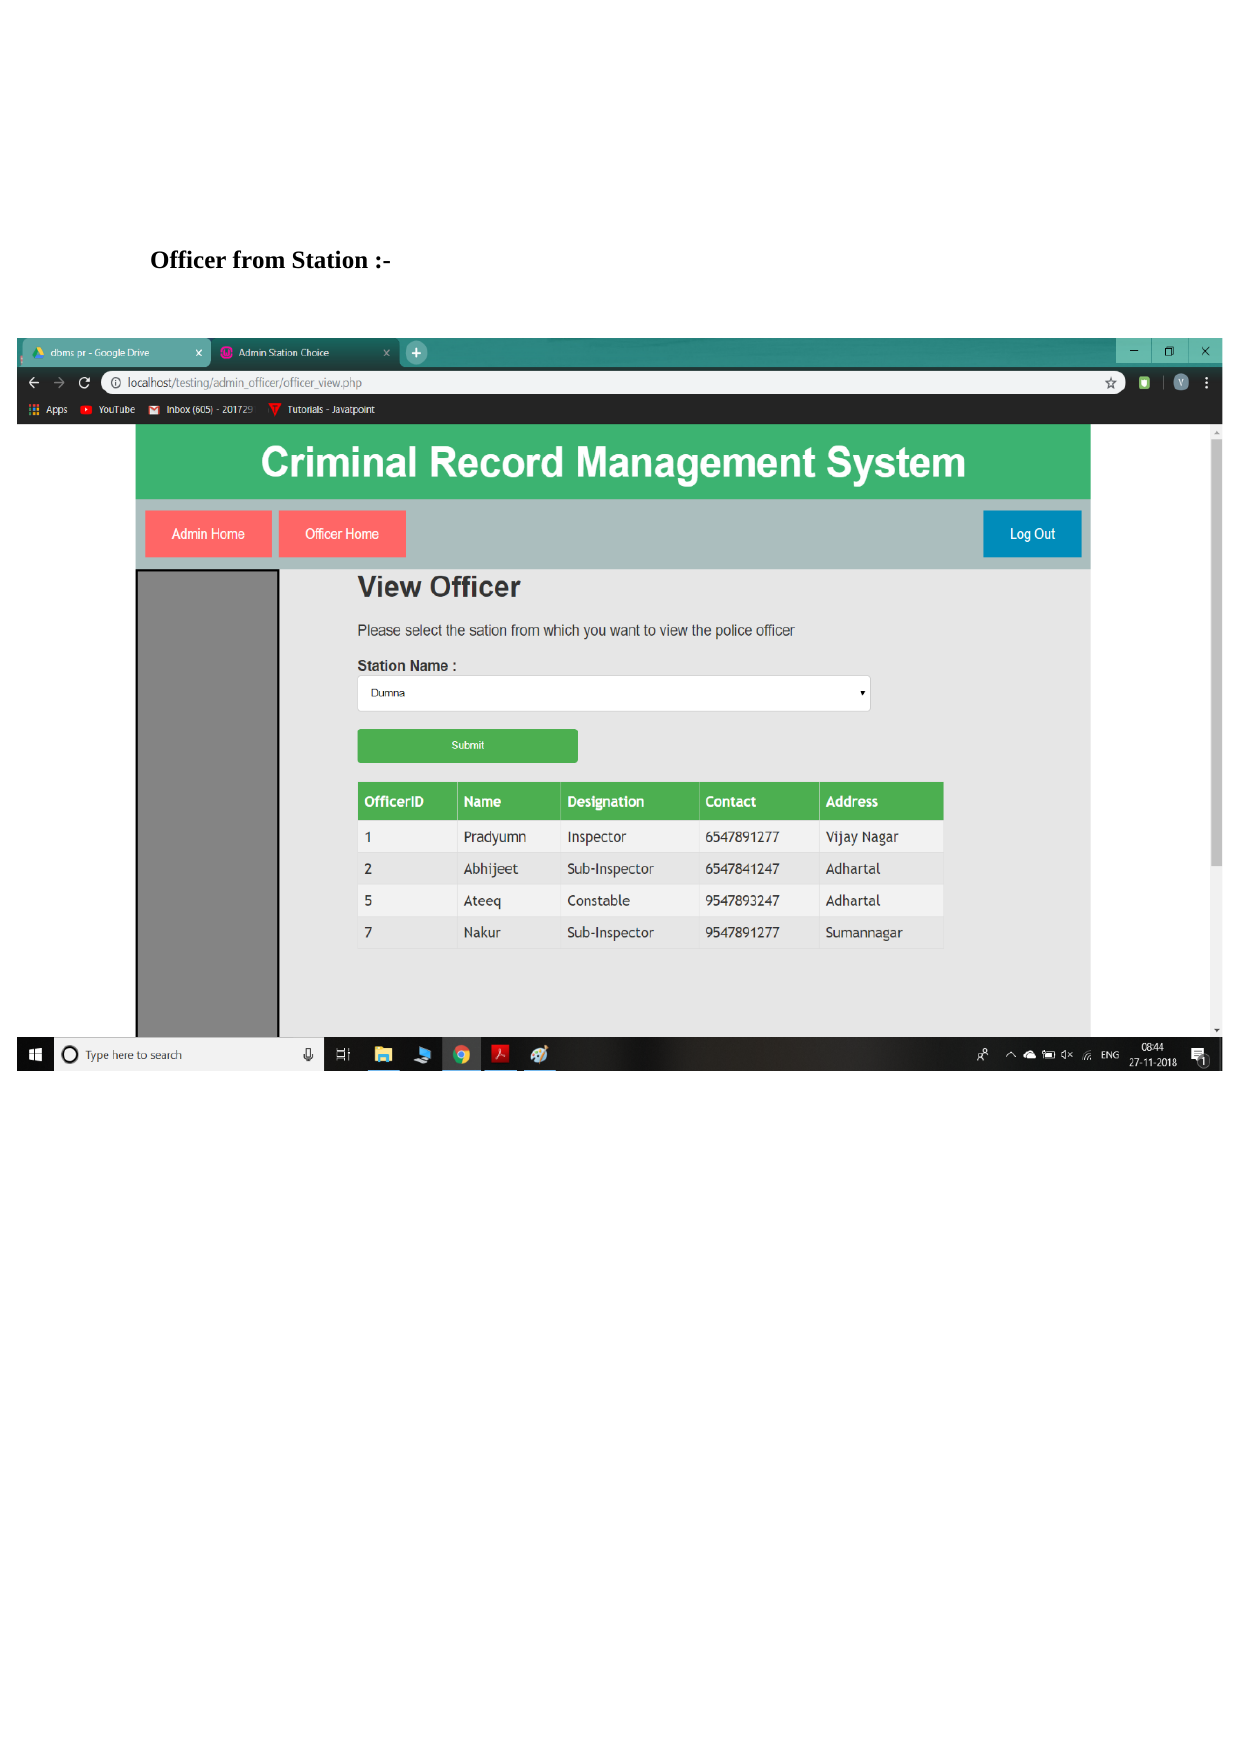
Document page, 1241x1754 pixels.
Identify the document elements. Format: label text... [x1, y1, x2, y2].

picture [17, 338, 1223, 1071]
text Officer from Station :- [150, 245, 1090, 274]
